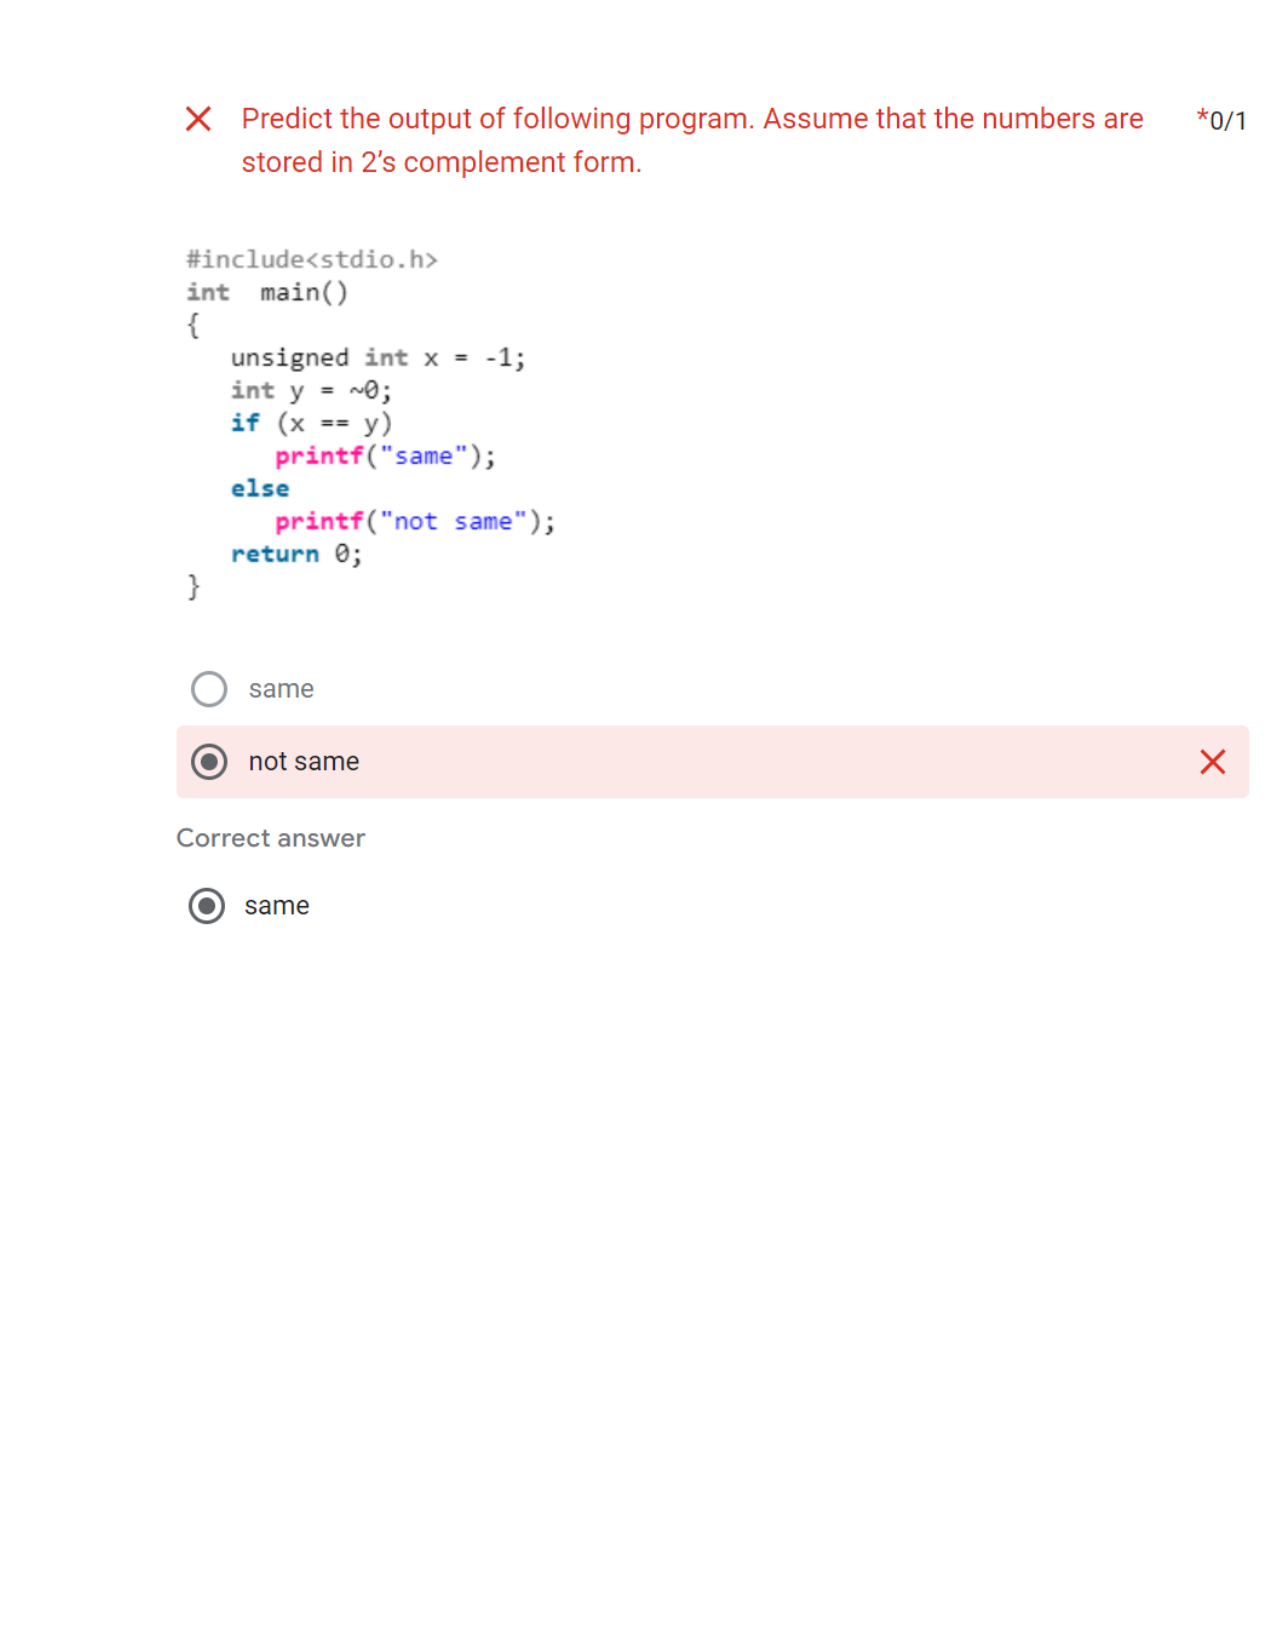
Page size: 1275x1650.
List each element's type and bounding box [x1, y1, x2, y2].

picture [150, 75, 1275, 969]
